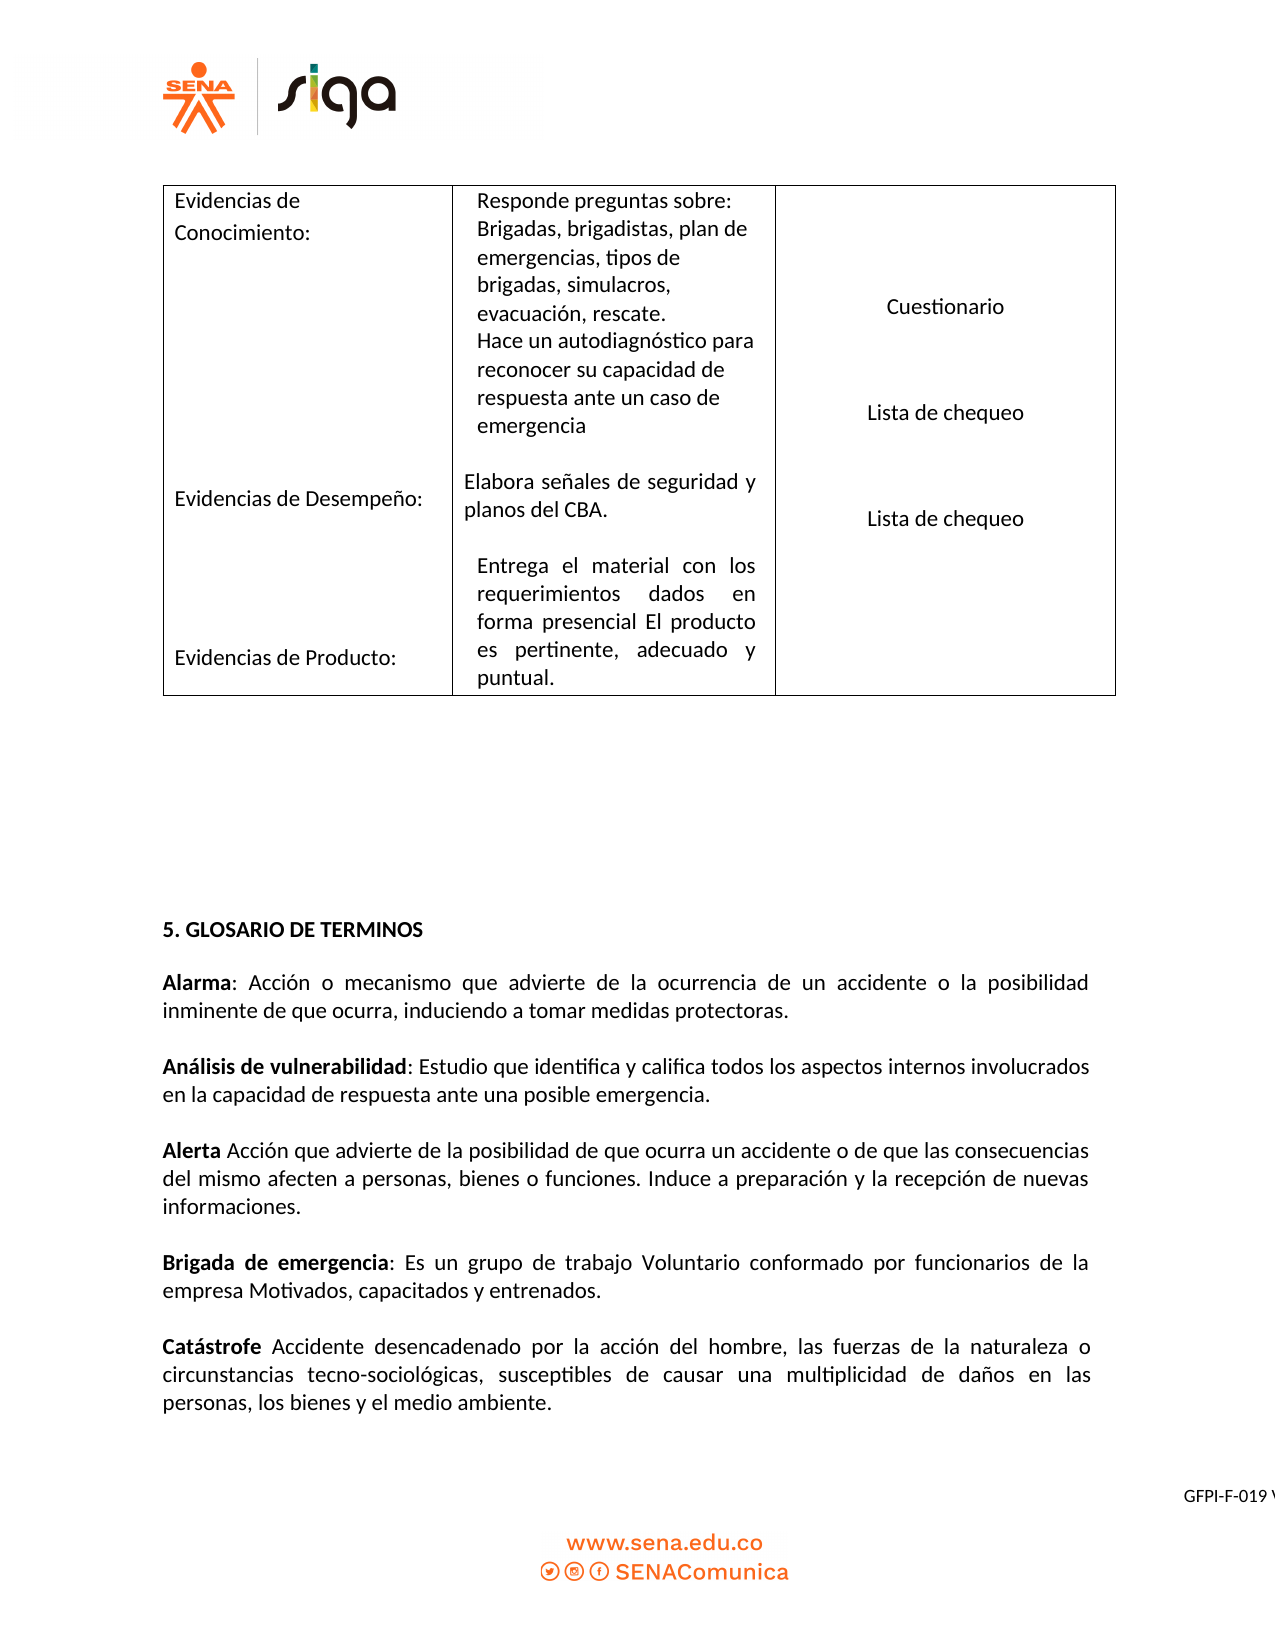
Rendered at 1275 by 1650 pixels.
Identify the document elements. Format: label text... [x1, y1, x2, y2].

picture [540, 1531, 789, 1581]
table_cell Evidencias de Conocimiento: Evidencias de Desempeño: Evidencias de Producto: [164, 186, 452, 695]
text Análisis de vulnerabilidad: Estudio que identifica y califica todos los aspectos internos involucrados en la capacidad de respuesta ante una posible emergencia. [162, 1052, 1091, 1108]
table_cell Cuestionario Lista de chequeo Lista de chequeo [776, 186, 1115, 695]
text Catástrofe Accidente desencadenado por la acción del hombre, las fuerzas de la naturaleza o circunstancias tecno-sociológicas, susceptibles de causar una multiplicidad de daños en las personas, los bienes y el medio ambiente. [162, 1332, 1091, 1417]
text 5. GLOSARIO DE TERMINOS [162, 915, 1167, 943]
table_cell Responde preguntas sobre: Brigadas, brigadistas, plan de emergencias, tipos de brigadas, simulacros, evacuación, rescate. Hace un autodiagnóstico para reconocer su capacidad de respuesta ante un caso de emergencia Elabora señales de seguridad y planos del CBA. Entrega el material con los requerimientos dados en forma presencial El producto es pertinente, adecuado y puntual. [453, 186, 775, 695]
picture [12, 54, 545, 140]
text Alarma: Acción o mecanismo que advierte de la ocurrencia de un accidente o la posibilidad inminente de que ocurra, induciendo a tomar medidas protectoras. [162, 968, 1091, 1024]
text Alerta Acción que advierte de la posibilidad de que ocurra un accidente o de que las consecuencias del mismo afecten a personas, bienes o funciones. Induce a preparación y la recepción de nuevas informaciones. [162, 1136, 1091, 1220]
text Brigada de emergencia: Es un grupo de trabajo Voluntario conformado por funcionarios de la empresa Motivados, capacitados y entrenados. [162, 1248, 1090, 1304]
